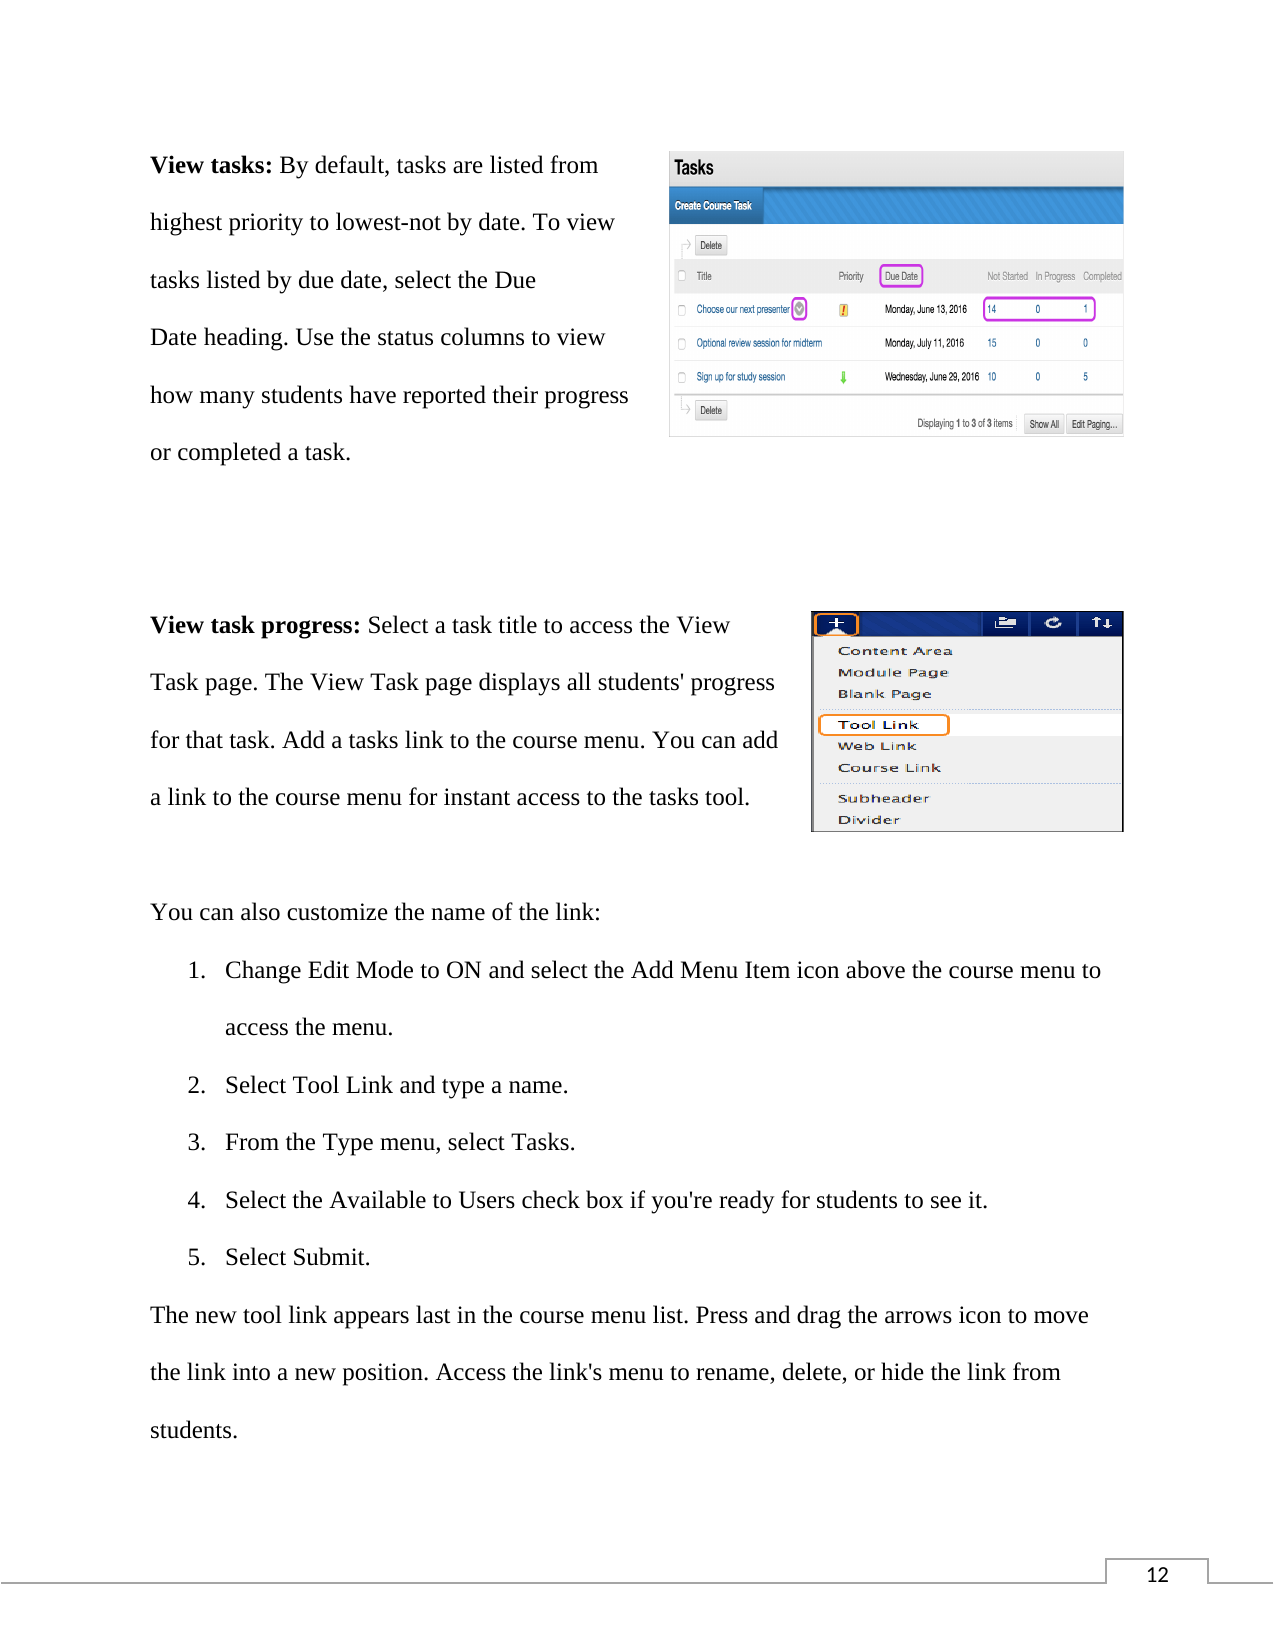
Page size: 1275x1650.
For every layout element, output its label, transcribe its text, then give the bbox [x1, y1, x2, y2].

list Select the Available to Users check box if you're ready for students to see it. [187, 1185, 1125, 1214]
list Change Edit Mode to ON and select the Add Menu Item icon above the course menu to access the menu. [187, 955, 1125, 1041]
text The new tool link appears last in the course menu list. Press and drag the arrows icon to move the link into a new position. Access the link's menu to rename, delete, or hide the link from students. [150, 1300, 1125, 1444]
list Select Tool Link and type a name. [187, 1070, 1125, 1099]
picture [669, 151, 1124, 437]
text You can also customize the name of the link: [150, 897, 1125, 926]
picture [811, 611, 1124, 832]
list From the Type menu, select Tasks. [187, 1127, 1125, 1156]
list Select Submit. [187, 1242, 1125, 1271]
